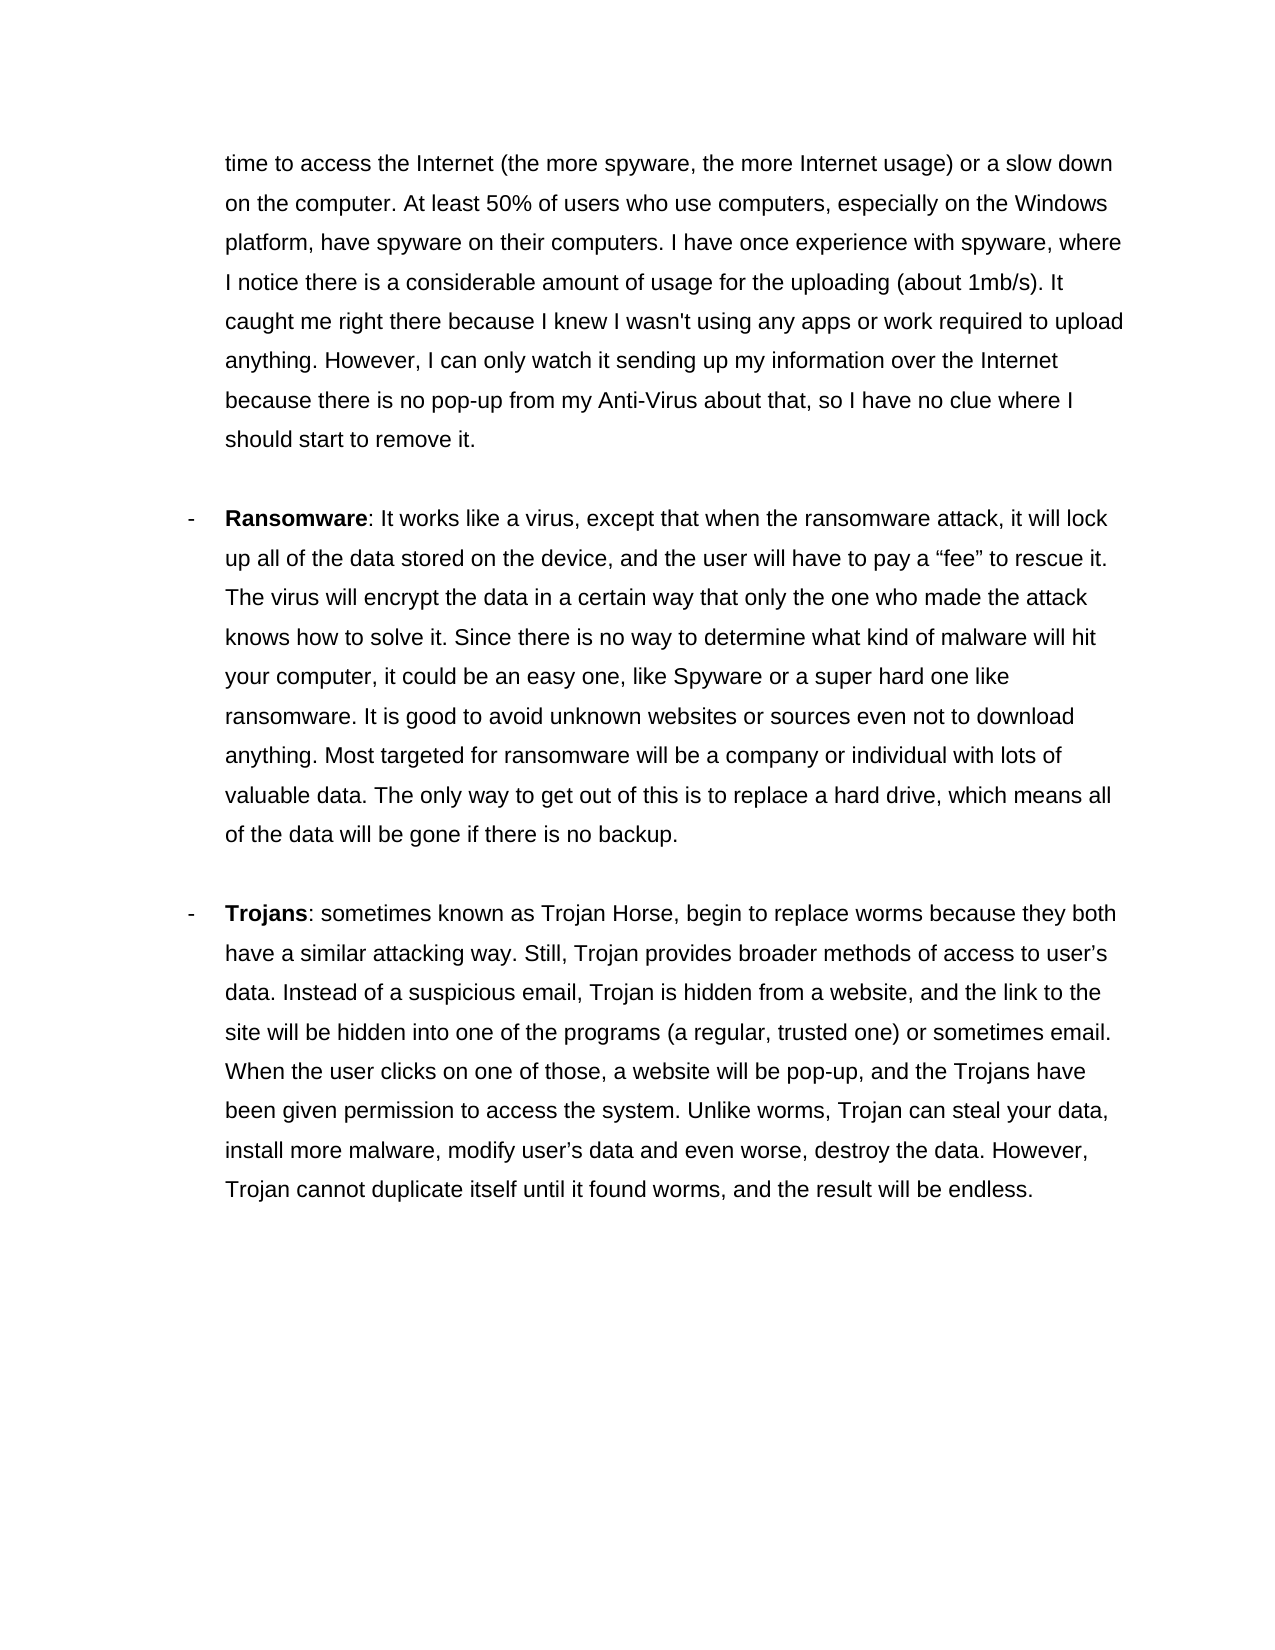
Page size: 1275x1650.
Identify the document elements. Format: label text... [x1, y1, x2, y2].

list Ransomware: It works like a virus, except that when the ransomware attack, it will lock up all of the data stored on the device, and the user will have to pay a “fee” to rescue it. The virus will encrypt the data in a certain way that only the one who made the attack knows how to solve it. Since there is no way to determine what kind of malware will hit your computer, it could be an easy one, like Spyware or a super hard one like ransomware. It is good to avoid unknown websites or sources even not to download anything. Most targeted for ransomware will be a company or individual with lots of valuable data. The only way to get out of this is to replace a hard drive, which means all of the data will be gone if there is no backup. [187, 505, 1125, 847]
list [187, 150, 1125, 453]
list Trojans: sometimes known as Trojan Horse, begin to replace worms because they both have a similar attacking way. Still, Trojan provides broader methods of access to user’s data. Instead of a suspicious email, Trojan is hidden from a website, and the link to the site will be hidden into one of the programs (a regular, trusted one) or sometimes email. When the user clicks on one of those, a website will be pop-up, and the Trojans have been given permission to access the system. Unlike worms, Trojan can steal your data, install more malware, modify user’s data and even worse, destroy the data. However, Trojan cannot duplicate itself until it found worms, and the result will be endless. [187, 900, 1125, 1203]
